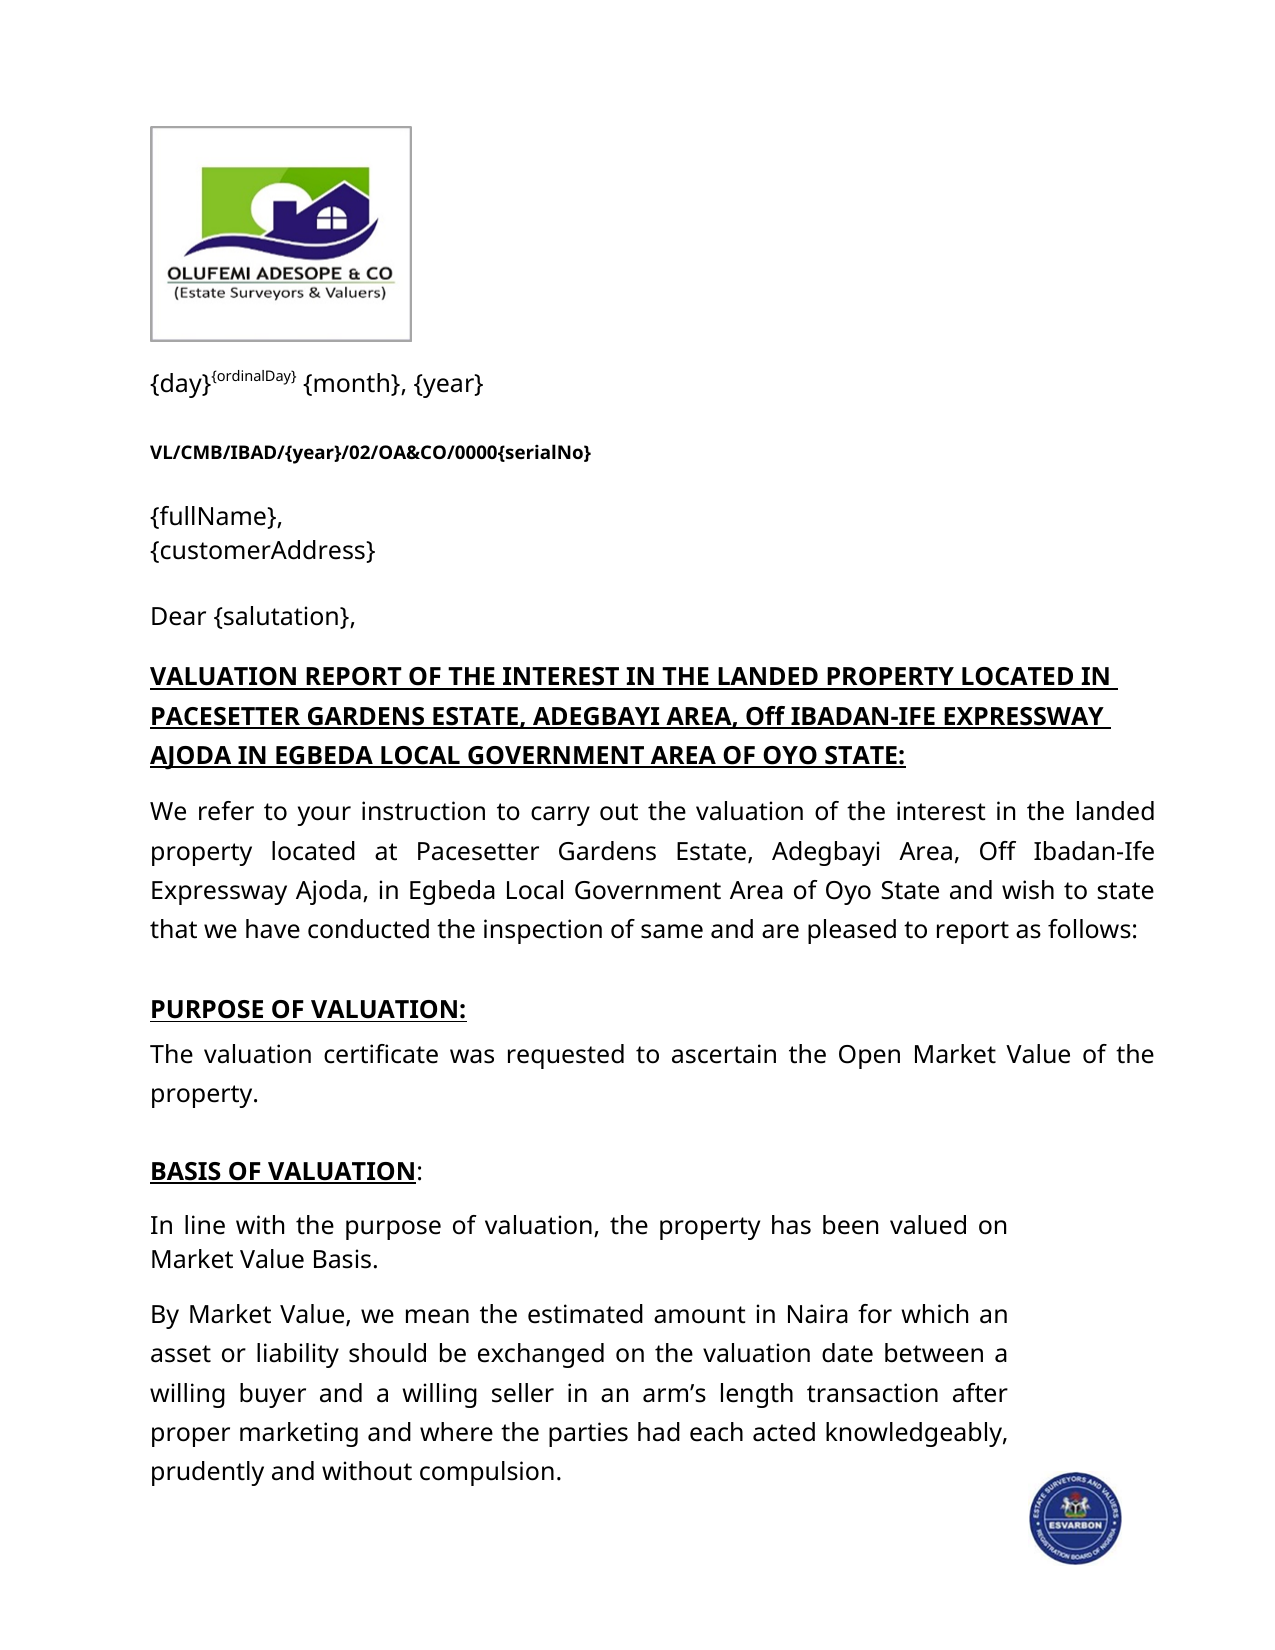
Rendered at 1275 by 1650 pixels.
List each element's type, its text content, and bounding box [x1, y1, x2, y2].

text The valuation certificate was requested to ascertain the Open Market Value of the property. [150, 1037, 1157, 1110]
picture [150, 126, 412, 342]
text {day}{ordinalDay} {month}, {year} [150, 366, 1157, 400]
picture [1028, 1471, 1123, 1566]
text VL/CMB/IBAD/{year}/02/OA&CO/0000{serialNo} [150, 439, 1157, 464]
text PURPOSE OF VALUATION: [150, 992, 1157, 1026]
text VALUATION REPORT OF THE INTEREST IN THE LANDED PROPERTY LOCATED IN PACESETTER GARDENS ESTATE, ADEGBAYI AREA, Off IBADAN-IFE EXPRESSWAY AJODA IN EGBEDA LOCAL GOVERNMENT AREA OF OYO STATE: [150, 659, 1157, 771]
text We refer to your instruction to carry out the valuation of the interest in the landed property located at Pacesetter Gardens Estate, Adegbayi Area, Off Ibadan-Ife Expressway Ajoda, in Egbeda Local Government Area of Oyo State and wish to state that we have conducted the inspection of same and are pleased to report as follows: [150, 794, 1157, 946]
text Dear {salutation}, [150, 599, 1157, 633]
text BASIS OF VALUATION: [150, 1153, 1157, 1187]
text In line with the purpose of valuation, the property has been valued on Market Value Basis. [150, 1208, 1010, 1276]
text {customerAddress} [150, 533, 1157, 567]
text {fullName}, [150, 499, 1157, 533]
text By Market Value, we mean the estimated amount in Naira for which an asset or liability should be exchanged on the valuation date between a willing buyer and a willing seller in an arm’s length transaction after proper marketing and where the parties had each acted knowledgeably, prudently and without compulsion. [150, 1297, 1010, 1488]
